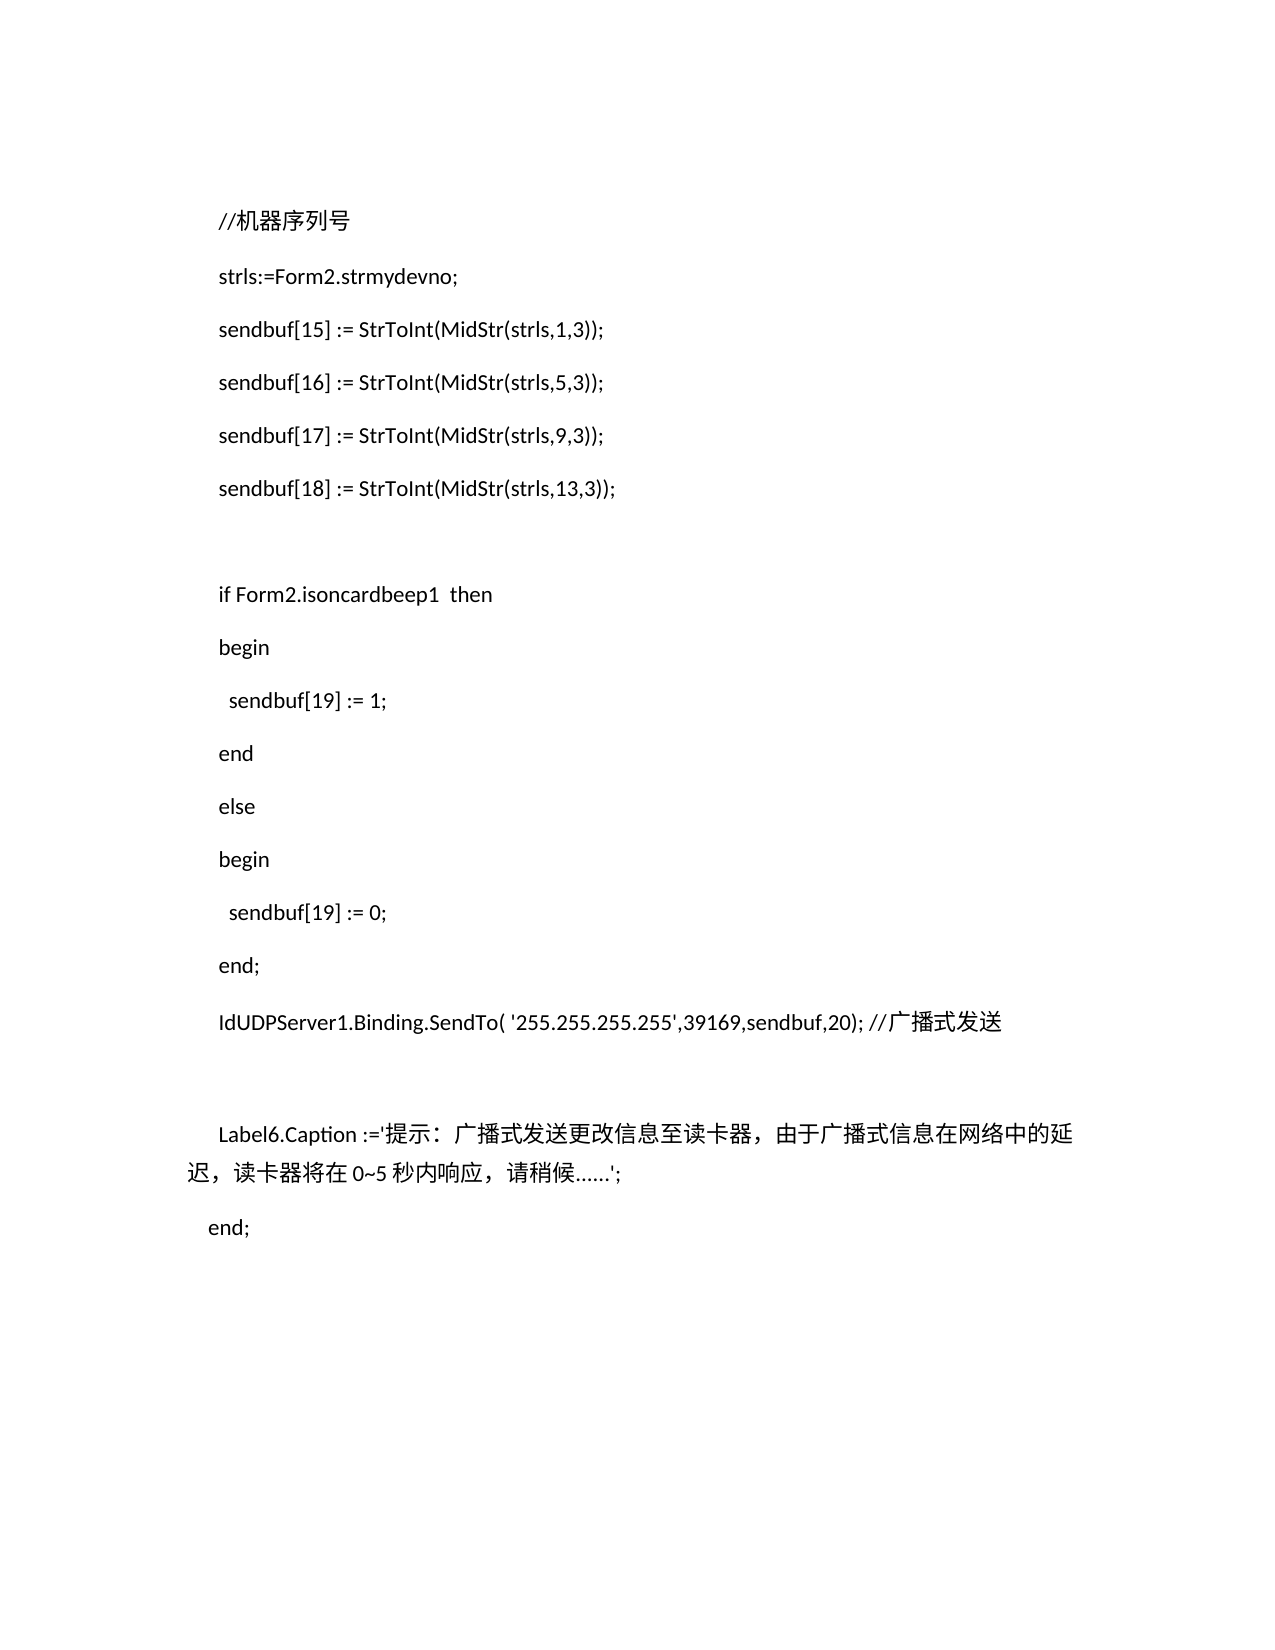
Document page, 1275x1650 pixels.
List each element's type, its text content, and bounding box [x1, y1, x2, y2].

text strls:=Form2.strmydevno; [187, 262, 1087, 290]
text else [187, 792, 1087, 820]
text sendbuf[17] := StrToInt(MidStr(strls,9,3)); [187, 421, 1087, 449]
text sendbuf[18] := StrToInt(MidStr(strls,13,3)); [187, 474, 1087, 502]
text sendbuf[19] := 0; [187, 898, 1087, 926]
text Label6.Caption :='提示：广播式发送更改信息至读卡器，由于广播式信息在网络中的延迟，读卡器将在0~5秒内响应，请稍候......'; [187, 1116, 1087, 1188]
text //机器序列号 [187, 203, 1087, 236]
text begin [187, 633, 1087, 661]
text end; [187, 1213, 1087, 1241]
text sendbuf[15] := StrToInt(MidStr(strls,1,3)); [187, 315, 1087, 343]
text sendbuf[19] := 1; [187, 686, 1087, 714]
text IdUDPServer1.Binding.SendTo( '255.255.255.255',39169,sendbuf,20); //广播式发送 [187, 1004, 1087, 1037]
text begin [187, 845, 1087, 873]
text end; [187, 951, 1087, 979]
text end [187, 739, 1087, 767]
text sendbuf[16] := StrToInt(MidStr(strls,5,3)); [187, 368, 1087, 396]
text if Form2.isoncardbeep1 then [187, 580, 1087, 608]
